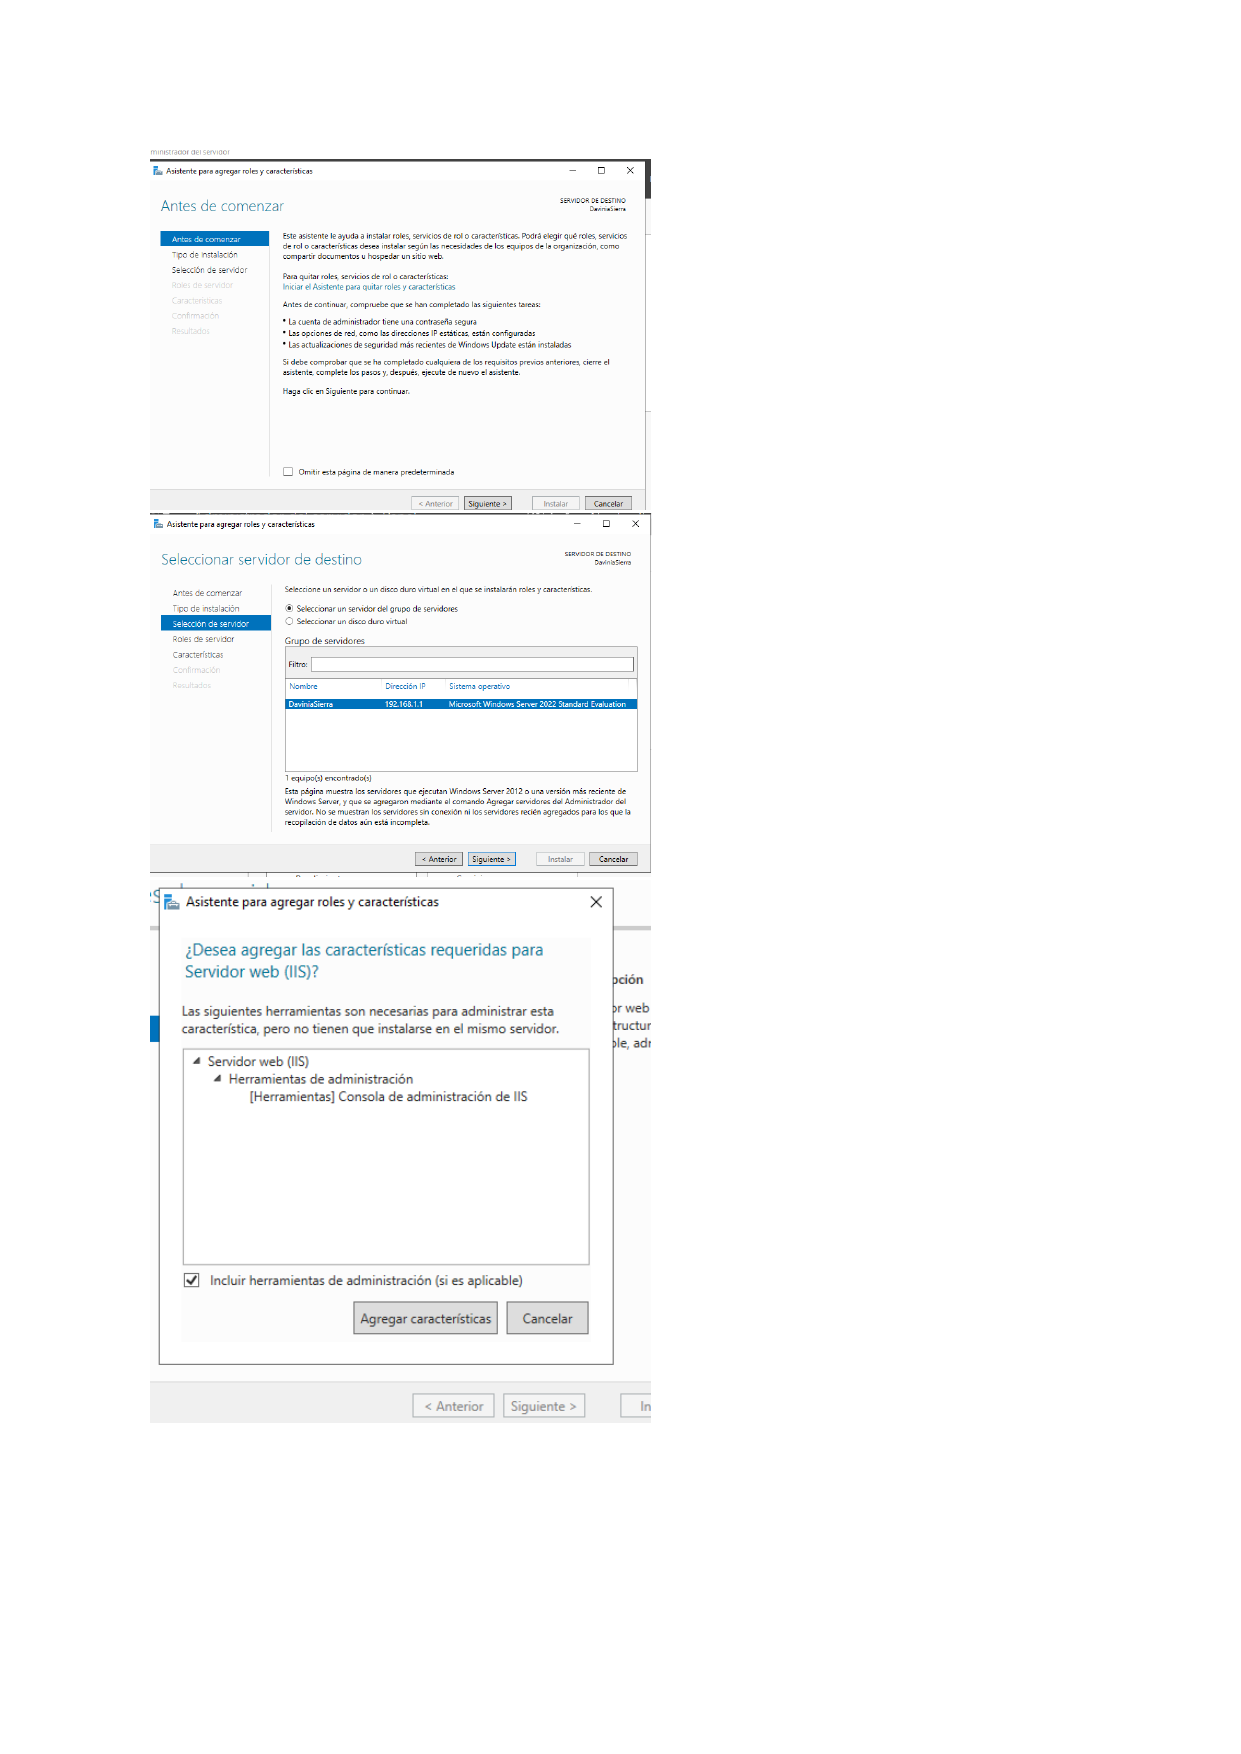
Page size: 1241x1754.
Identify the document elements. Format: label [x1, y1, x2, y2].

picture [150, 150, 651, 510]
picture [150, 880, 651, 1423]
picture [150, 513, 652, 877]
